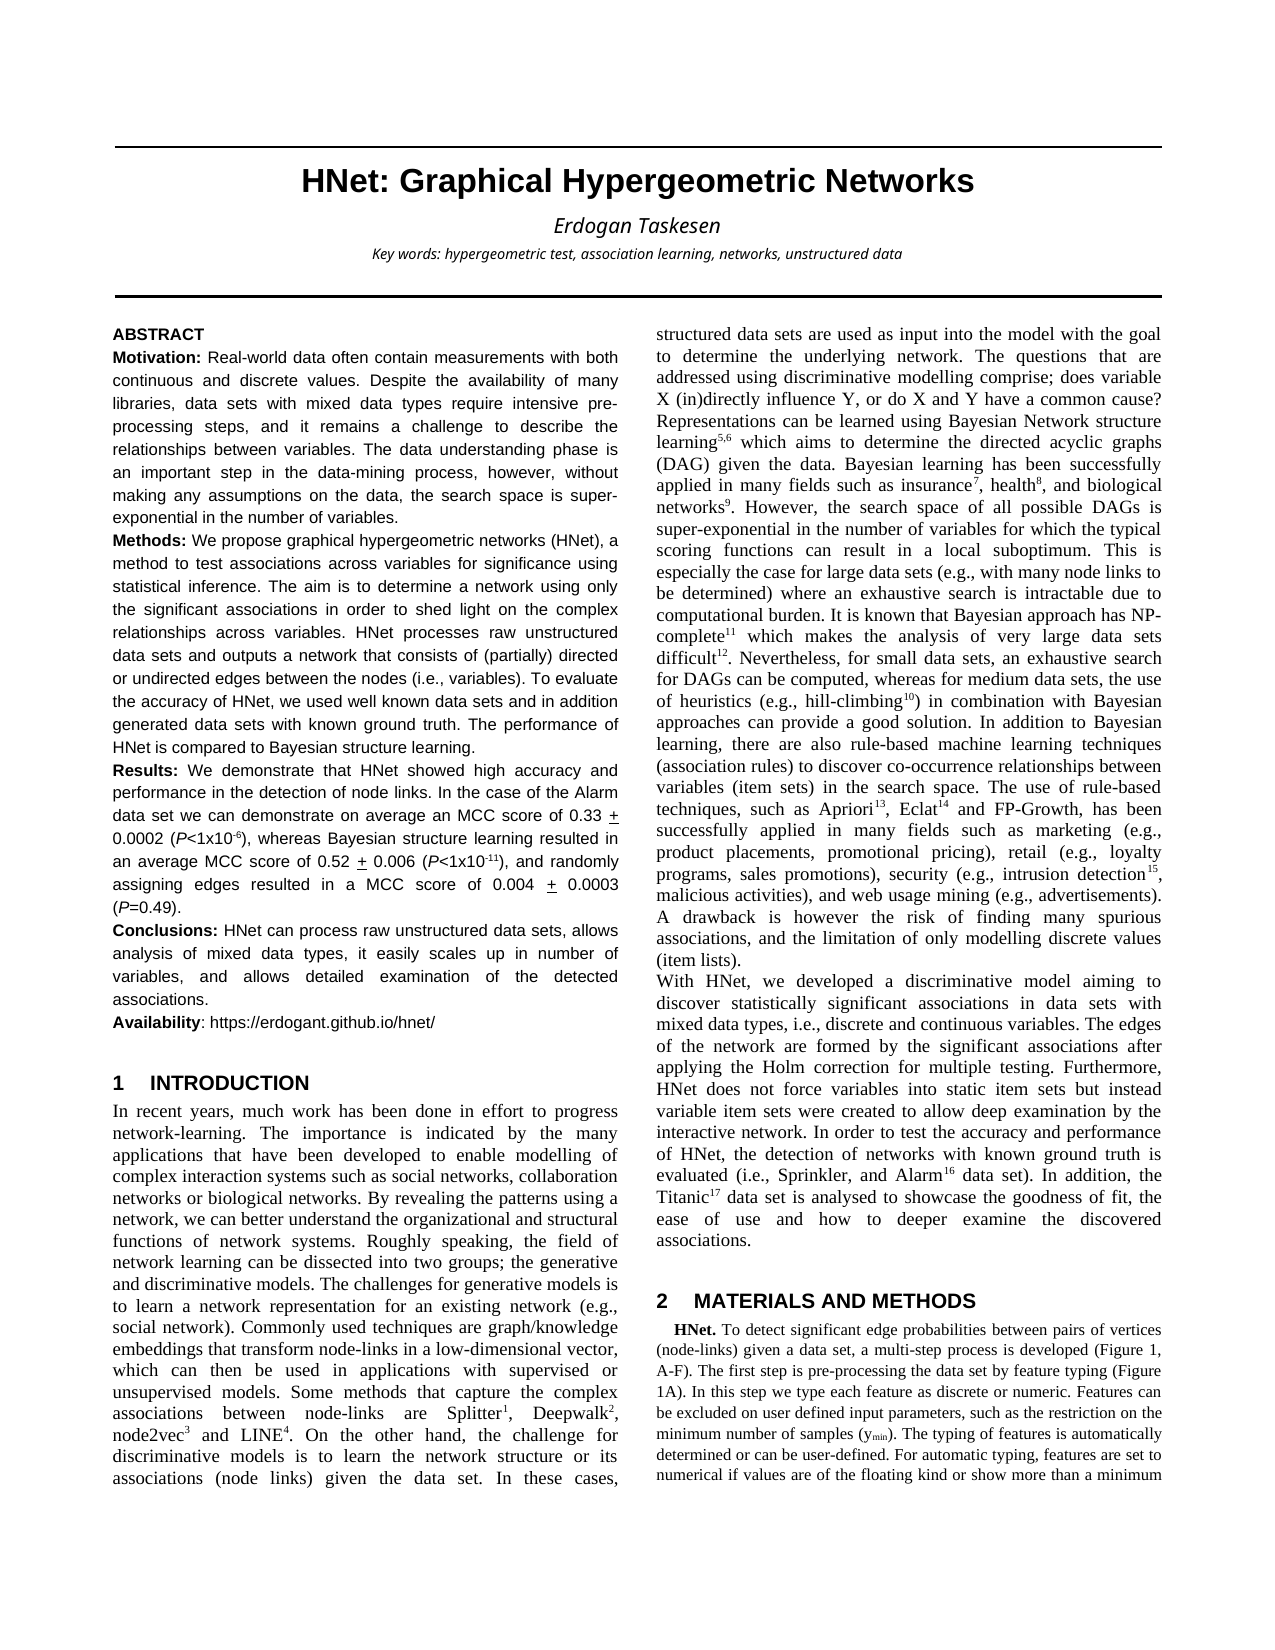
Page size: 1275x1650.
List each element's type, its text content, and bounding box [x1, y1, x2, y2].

text In recent years, much work has been done in effort to progress network-learning. The importance is indicated by the many applications that have been developed to enable modelling of complex interaction systems such as social networks, collaboration networks or biological networks. By revealing the patterns using a network, we can better understand the organizational and structural functions of network systems. Roughly speaking, the field of network learning can be dissected into two groups; the generative and discriminative models. The challenges for generative models is to learn a network representation for an existing network (e.g., social network). Commonly used techniques are graph/knowledge embeddings that transform node-links in a low-dimensional vector, which can then be used in applications with supervised or unsupervised models. Some methods that capture the complex associations between node-links are Splitter1, Deepwalk2, node2vec3 and LINE4. On the other hand, the challenge for discriminative models is to learn the network structure or its associations (node links) given the data set. In these cases, structured data sets are used as input into the model with the goal to determine the underlying network. The questions that are addressed using discriminative modelling comprise; does variable X (in)directly influence Y, or do X and Y have a common cause? Representations can be learned using Bayesian Network structure learning5,6 which aims to determine the directed acyclic graphs (DAG) given the data. Bayesian learning has been successfully applied in many fields such as insurance7, health8, and biological networks9. However, the search space of all possible DAGs is super-exponential in the number of variables for which the typical scoring functions can result in a local suboptimum. This is especially the case for large data sets (e.g., with many node links to be determined) where an exhaustive search is intractable due to computational burden. It is known that Bayesian approach has NP-complete11 which makes the analysis of very large data sets difficult12. Nevertheless, for small data sets, an exhaustive search for DAGs can be computed, whereas for medium data sets, the use of heuristics (e.g., hill-climbing10) in combination with Bayesian approaches can provide a good solution. In addition to Bayesian learning, there are also rule-based machine learning techniques (association rules) to discover co-occurrence relationships between variables (item sets) in the search space. The use of rule-based techniques, such as Apriori13, Eclat14 and FP-Growth, has been successfully applied in many fields such as marketing (e.g., product placements, promotional pricing), retail (e.g., loyalty programs, sales promotions), security (e.g., intrusion detection15, malicious activities), and web usage mining (e.g., advertisements). A drawback is however the risk of finding many spurious associations, and the limitation of only modelling discrete values (item lists). [112, 1100, 619, 1488]
text *abstract [112, 323, 619, 344]
text Methods: We propose graphical hypergeometric networks (HNet), a method to test associations across variables for significance using statistical inference. The aim is to determine a network using only the significant associations in order to shed light on the complex relationships across variables. HNet processes raw unstructured data sets and outputs a network that consists of (partially) directed or undirected edges between the nodes (i.e., variables). To evaluate the accuracy of HNet, we used well known data sets and in addition generated data sets with known ground truth. The performance of HNet is compared to Bayesian structure learning. [112, 528, 619, 758]
text In recent years, much work has been done in effort to progress network-learning. The importance is indicated by the many applications that have been developed to enable modelling of complex interaction systems such as social networks, collaboration networks or biological networks. By revealing the patterns using a network, we can better understand the organizational and structural functions of network systems. Roughly speaking, the field of network learning can be dissected into two groups; the generative and discriminative models. The challenges for generative models is to learn a network representation for an existing network (e.g., social network). Commonly used techniques are graph/knowledge embeddings that transform node-links in a low-dimensional vector, which can then be used in applications with supervised or unsupervised models. Some methods that capture the complex associations between node-links are Splitter1, Deepwalk2, node2vec3 and LINE4. On the other hand, the challenge for discriminative models is to learn the network structure or its associations (node links) given the data set. In these cases, structured data sets are used as input into the model with the goal to determine the underlying network. The questions that are addressed using discriminative modelling comprise; does variable X (in)directly influence Y, or do X and Y have a common cause? Representations can be learned using Bayesian Network structure learning5,6 which aims to determine the directed acyclic graphs (DAG) given the data. Bayesian learning has been successfully applied in many fields such as insurance7, health8, and biological networks9. However, the search space of all possible DAGs is super-exponential in the number of variables for which the typical scoring functions can result in a local suboptimum. This is especially the case for large data sets (e.g., with many node links to be determined) where an exhaustive search is intractable due to computational burden. It is known that Bayesian approach has NP-complete11 which makes the analysis of very large data sets difficult12. Nevertheless, for small data sets, an exhaustive search for DAGs can be computed, whereas for medium data sets, the use of heuristics (e.g., hill-climbing10) in combination with Bayesian approaches can provide a good solution. In addition to Bayesian learning, there are also rule-based machine learning techniques (association rules) to discover co-occurrence relationships between variables (item sets) in the search space. The use of rule-based techniques, such as Apriori13, Eclat14 and FP-Growth, has been successfully applied in many fields such as marketing (e.g., product placements, promotional pricing), retail (e.g., loyalty programs, sales promotions), security (e.g., intrusion detection15, malicious activities), and web usage mining (e.g., advertisements). A drawback is however the risk of finding many spurious associations, and the limitation of only modelling discrete values (item lists). [656, 323, 1162, 970]
subtitle introduction [112, 1070, 619, 1095]
text Conclusions: HNet can process raw unstructured data sets, allows analysis of mixed data types, it easily scales up in number of variables, and allows detailed examination of the detected associations. [112, 918, 619, 1010]
subtitle materials and methods [656, 1288, 1162, 1313]
text Availability: https://erdogant.github.io/hnet/ [112, 1010, 619, 1033]
text With HNet, we developed a discriminative model aiming to discover statistically significant associations in data sets with mixed data types, i.e., discrete and continuous variables. The edges of the network are formed by the significant associations after applying the Holm correction for multiple testing. Furthermore, HNet does not force variables into static item sets but instead variable item sets were created to allow deep examination by the interactive network. In order to test the accuracy and performance of HNet, the detection of networks with known ground truth is evaluated (i.e., Sprinkler, and Alarm16 data set). In addition, the Titanic17 data set is analysed to showcase the goodness of fit, the ease of use and how to deeper examine the discovered associations. [656, 970, 1162, 1251]
text Results: We demonstrate that HNet showed high accuracy and performance in the detection of node links. In the case of the Alarm data set we can demonstrate on average an MCC score of 0.33 + 0.0002 (P<1x10-6), whereas Bayesian structure learning resulted in an average MCC score of 0.52 + 0.006 (P<1x10-11), and randomly assigning edges resulted in a MCC score of 0.004 + 0.0003 (P=0.49). [112, 758, 619, 918]
text Motivation: Real-world data often contain measurements with both continuous and discrete values. Despite the availability of many libraries, data sets with mixed data types require intensive pre-processing steps, and it remains a challenge to describe the relationships between variables. The data understanding phase is an important step in the data-mining process, however, without making any assumptions on the data, the search space is super-exponential in the number of variables. [112, 345, 619, 528]
table_header HNet: Graphical Hypergeometric Networks Erdogan Taskesen Key words: hypergeometric test, association learning, networks, unstructured data [115, 148, 1162, 295]
